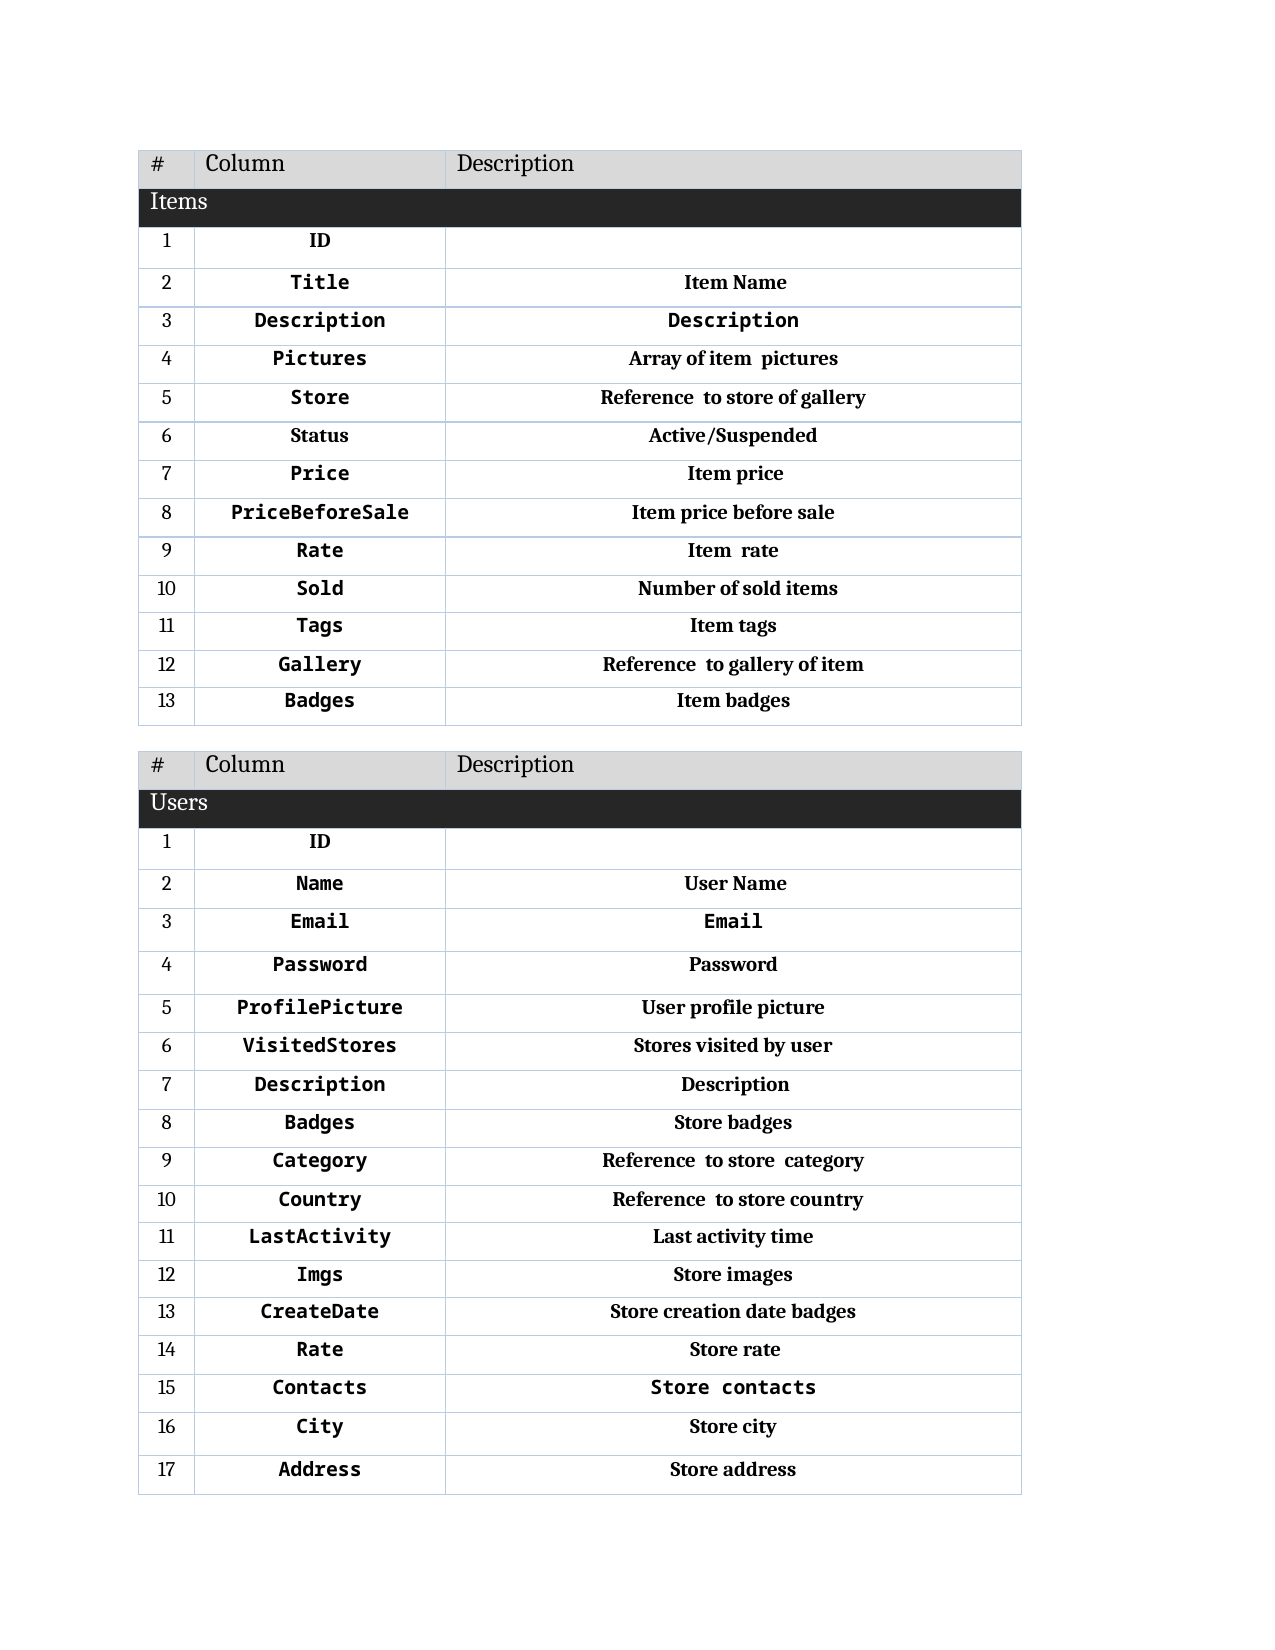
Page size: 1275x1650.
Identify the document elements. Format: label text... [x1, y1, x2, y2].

table_cell Sold [195, 576, 445, 612]
table_cell PriceBeforeSale [195, 499, 445, 536]
table_cell 7 [139, 461, 194, 498]
table_cell Reference to store of gallery [446, 384, 1021, 421]
table_cell 4 [139, 346, 194, 383]
table_cell Item price before sale [446, 499, 1021, 536]
table_cell Reference to store category [446, 1148, 1021, 1185]
table_cell 12 [139, 1261, 194, 1297]
table_cell Category [195, 1148, 445, 1185]
table_cell CreateDate [195, 1298, 445, 1335]
table_cell 10 [139, 1186, 194, 1222]
table_cell Array of item pictures [446, 346, 1021, 383]
table_cell Item tags [446, 613, 1021, 650]
table_cell Store address [446, 1456, 1021, 1493]
table_cell Badges [195, 1110, 445, 1147]
table_cell Store creation date badges [446, 1298, 1021, 1335]
table_cell 9 [139, 538, 194, 575]
table_cell Description [446, 308, 1021, 345]
table_cell Status [195, 423, 445, 460]
table_cell 1 [139, 228, 194, 268]
table_cell 14 [139, 1336, 194, 1374]
table_cell Last activity time [446, 1223, 1021, 1260]
table_cell 5 [139, 384, 194, 421]
table_cell Country [195, 1186, 445, 1222]
table_cell Items [139, 189, 1021, 227]
table_cell 12 [139, 651, 194, 687]
table_cell Store contacts [446, 1375, 1021, 1412]
table_header Description [446, 752, 1021, 789]
table_cell City [195, 1413, 445, 1455]
table_cell Password [195, 952, 445, 993]
table_cell 3 [139, 909, 194, 951]
table_cell Item Name [446, 269, 1021, 306]
table_cell ID [195, 829, 445, 869]
table_cell 2 [139, 870, 194, 907]
table_cell Reference to gallery of item [446, 651, 1021, 687]
table_header Description [446, 151, 1021, 188]
table_cell 1 [139, 829, 194, 869]
table_cell Contacts [195, 1375, 445, 1412]
table_cell 15 [139, 1375, 194, 1412]
table_cell 6 [139, 423, 194, 460]
table_cell Active/Suspended [446, 423, 1021, 460]
table_cell 8 [139, 1110, 194, 1147]
table_cell Imgs [195, 1261, 445, 1297]
table_cell Email [195, 909, 445, 951]
table_cell 9 [139, 1148, 194, 1185]
table_header # [139, 752, 194, 789]
table_cell 11 [139, 1223, 194, 1260]
table_cell Description [195, 308, 445, 345]
table_cell Store images [446, 1261, 1021, 1297]
table_cell 6 [139, 1033, 194, 1070]
table_cell 17 [139, 1456, 194, 1493]
table_header Column [195, 151, 445, 188]
table_cell [446, 228, 1021, 268]
table_cell Title [195, 269, 445, 306]
table_cell Password [446, 952, 1021, 993]
table_cell Store city [446, 1413, 1021, 1455]
table_cell 8 [139, 499, 194, 536]
table_cell Name [195, 870, 445, 907]
table_cell Store [195, 384, 445, 421]
table_cell User profile picture [446, 995, 1021, 1032]
table_cell Email [446, 909, 1021, 951]
table_cell Pictures [195, 346, 445, 383]
table_cell 13 [139, 688, 194, 725]
table_cell Gallery [195, 651, 445, 687]
table_cell Description [446, 1071, 1021, 1108]
table_cell Users [139, 790, 1021, 828]
table_cell Address [195, 1456, 445, 1493]
table_cell 11 [139, 613, 194, 650]
table_cell 16 [139, 1413, 194, 1455]
table_cell Store badges [446, 1110, 1021, 1147]
table_cell Badges [195, 688, 445, 725]
table_cell Store rate [446, 1336, 1021, 1374]
table_cell [446, 829, 1021, 869]
table_cell Number of sold items [446, 576, 1021, 612]
table_cell Tags [195, 613, 445, 650]
table_cell Rate [195, 1336, 445, 1374]
table_cell Description [195, 1071, 445, 1108]
table_cell LastActivity [195, 1223, 445, 1260]
table_cell ProfilePicture [195, 995, 445, 1032]
table_cell ID [195, 228, 445, 268]
table_cell 4 [139, 952, 194, 993]
table_cell 3 [139, 308, 194, 345]
table_cell Reference to store country [446, 1186, 1021, 1222]
table_cell User Name [446, 870, 1021, 907]
table_cell 5 [139, 995, 194, 1032]
table_cell VisitedStores [195, 1033, 445, 1070]
table_cell Item badges [446, 688, 1021, 725]
table_cell 10 [139, 576, 194, 612]
table_cell Price [195, 461, 445, 498]
table_cell Stores visited by user [446, 1033, 1021, 1070]
table_cell 13 [139, 1298, 194, 1335]
table_cell Item price [446, 461, 1021, 498]
table_cell Item rate [446, 538, 1021, 575]
table_cell Rate [195, 538, 445, 575]
table_cell 7 [139, 1071, 194, 1108]
table_header # [139, 151, 194, 188]
table_cell 2 [139, 269, 194, 306]
table_header Column [195, 752, 445, 789]
